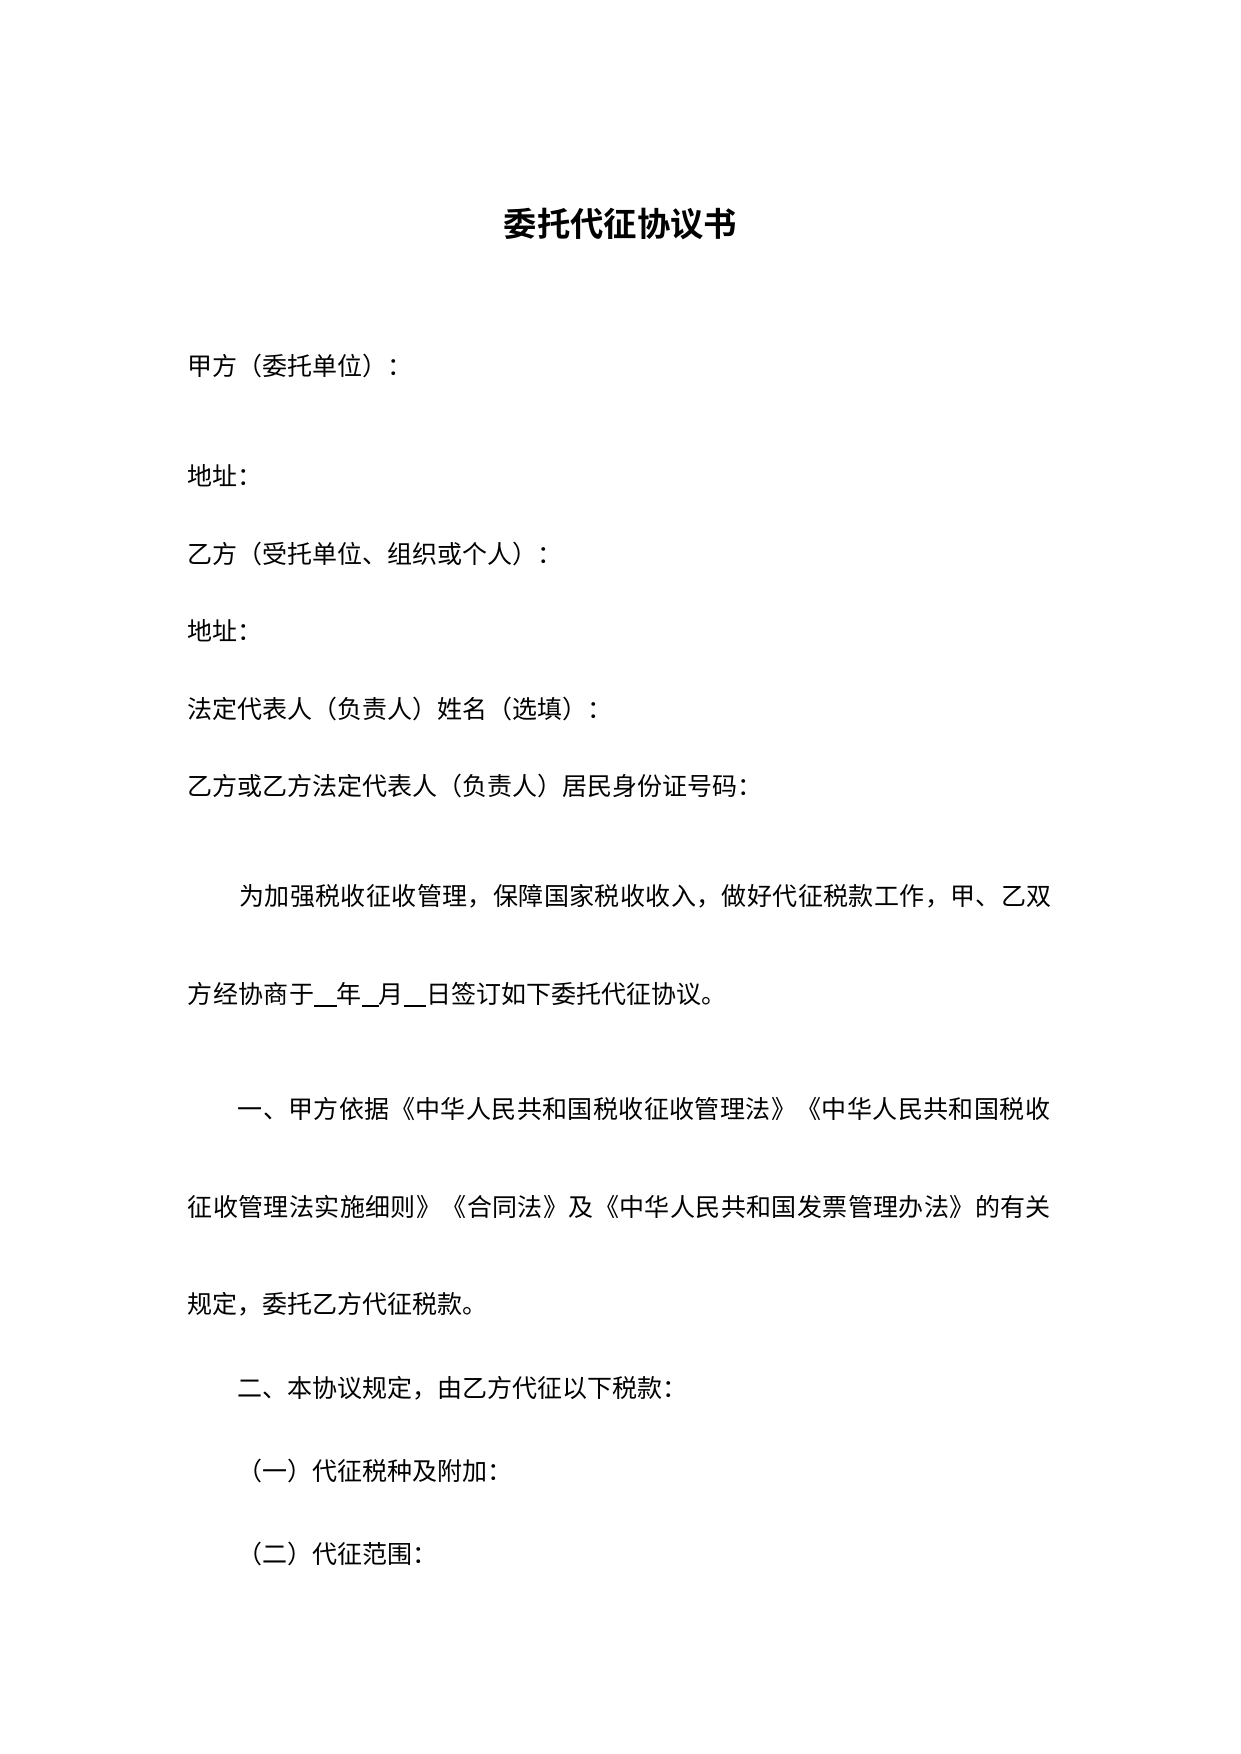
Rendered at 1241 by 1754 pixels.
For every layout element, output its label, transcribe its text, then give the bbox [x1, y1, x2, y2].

table_cell 法定代表人（负责人）姓名（选填）： [176, 675, 1041, 752]
text 二、本协议规定，由乙方代征以下税款： [187, 1354, 1053, 1419]
text 为加强税收征收管理，保障国家税收收入，做好代征税款工作，甲、乙双方经协商于 年 月 日签订如下委托代征协议。 [187, 862, 1053, 1025]
table_header 甲方（委托单位）： [176, 316, 1041, 442]
text 一、甲方依据《中华人民共和国税收征收管理法》《中华人民共和国税收征收管理法实施细则》《合同法》及《中华人民共和国发票管理办法》的有关规定，委托乙方代征税款。 [187, 1076, 1053, 1336]
text （二）代征范围： [187, 1520, 1053, 1585]
table_cell 乙方（受托单位、组织或个人）： [176, 520, 1041, 597]
subtitle 委托代征协议书 [187, 189, 1053, 254]
table_cell 乙方或乙方法定代表人（负责人）居民身份证号码： [176, 753, 1041, 830]
table_cell 地址： [176, 598, 1041, 675]
table_cell 地址： [176, 443, 1041, 520]
text （一）代征税种及附加： [187, 1437, 1053, 1502]
